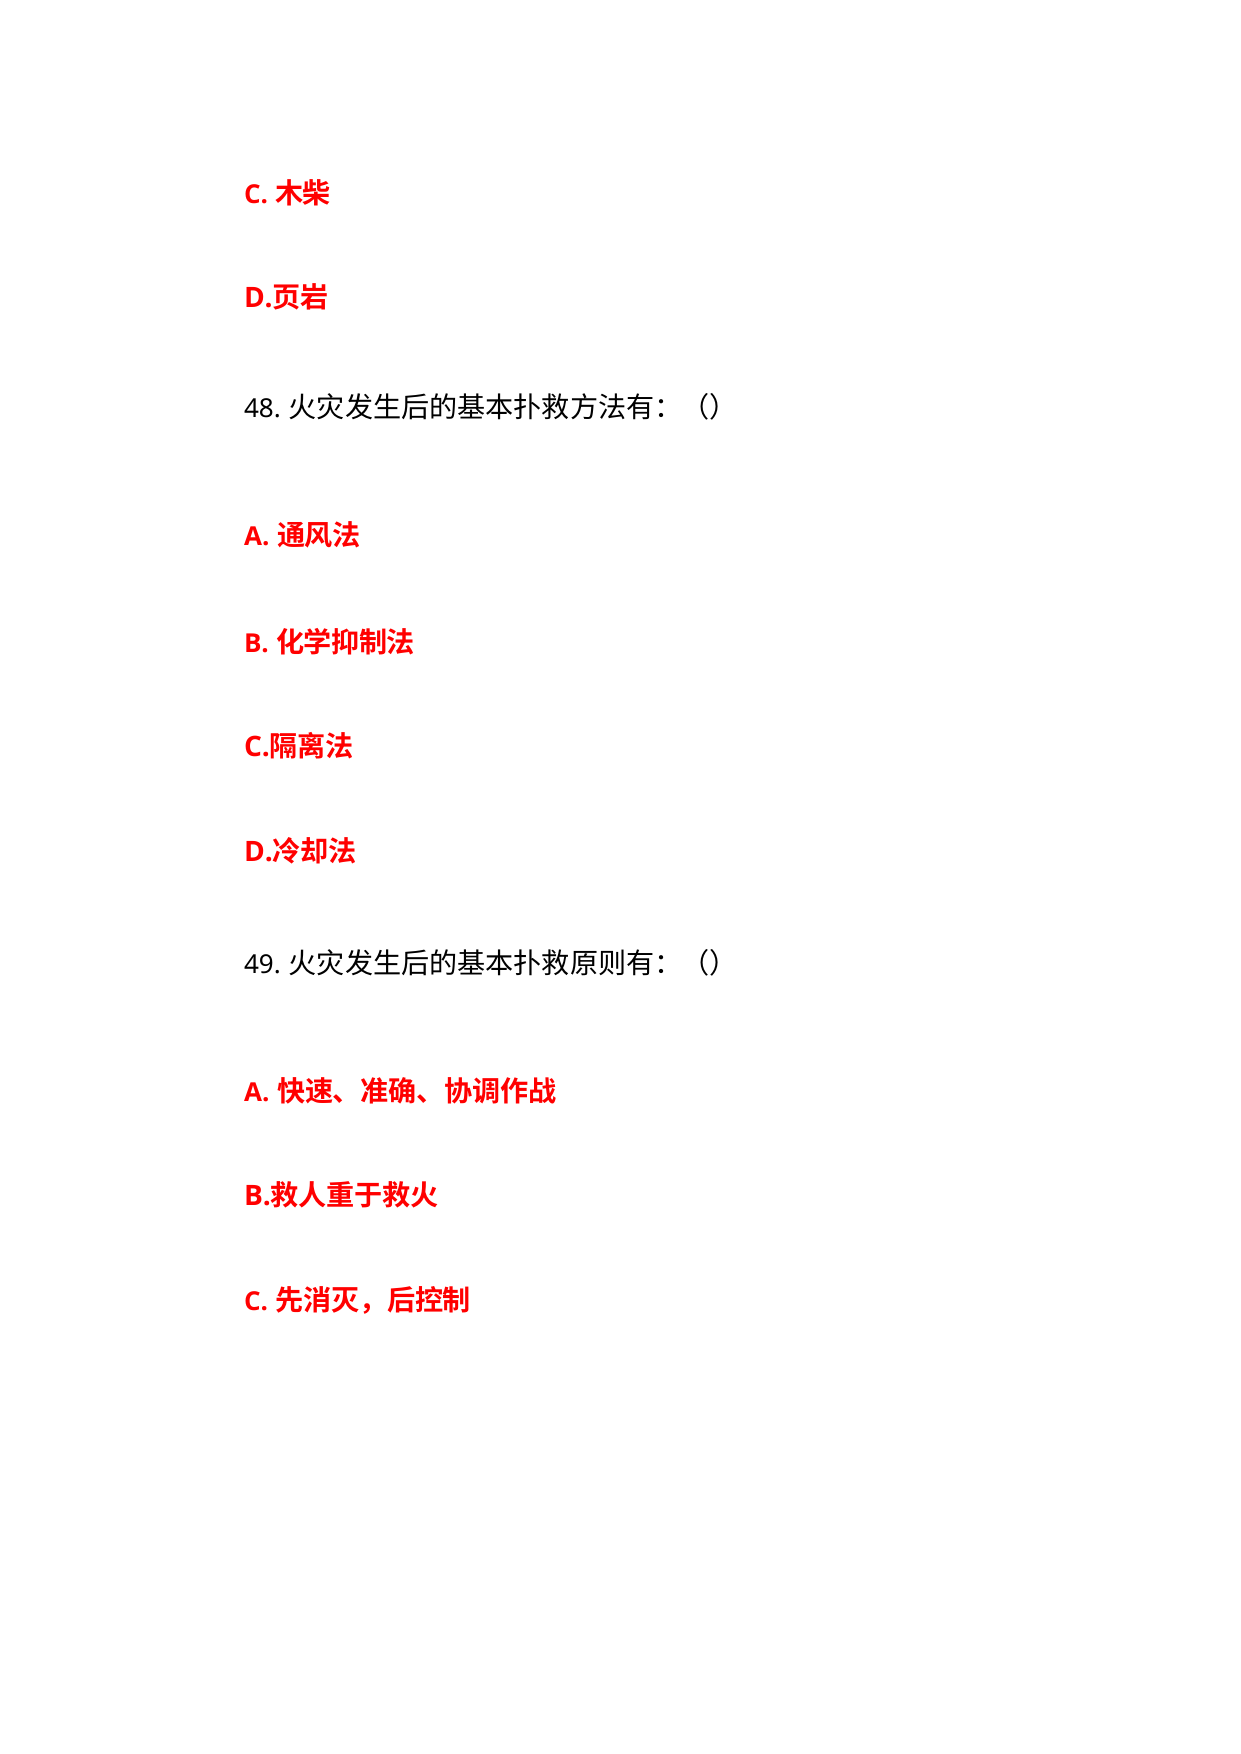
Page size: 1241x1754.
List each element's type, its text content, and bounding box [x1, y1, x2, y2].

list 火灾发生后的基本扑救原则有：（） [244, 941, 1092, 982]
list 火灾发生后的基本扑救方法有：（） [244, 385, 1092, 426]
list 通风法 [244, 512, 1092, 553]
list 快速、准确、协调作战 B.救人重于救火 [244, 1069, 558, 1214]
list 木柴 D.页岩 [244, 171, 334, 316]
text D.冷却法 [244, 828, 1092, 869]
list 化学抑制法 C.隔离法 [244, 619, 417, 764]
list 先消灭，后控制 [244, 1278, 1092, 1318]
